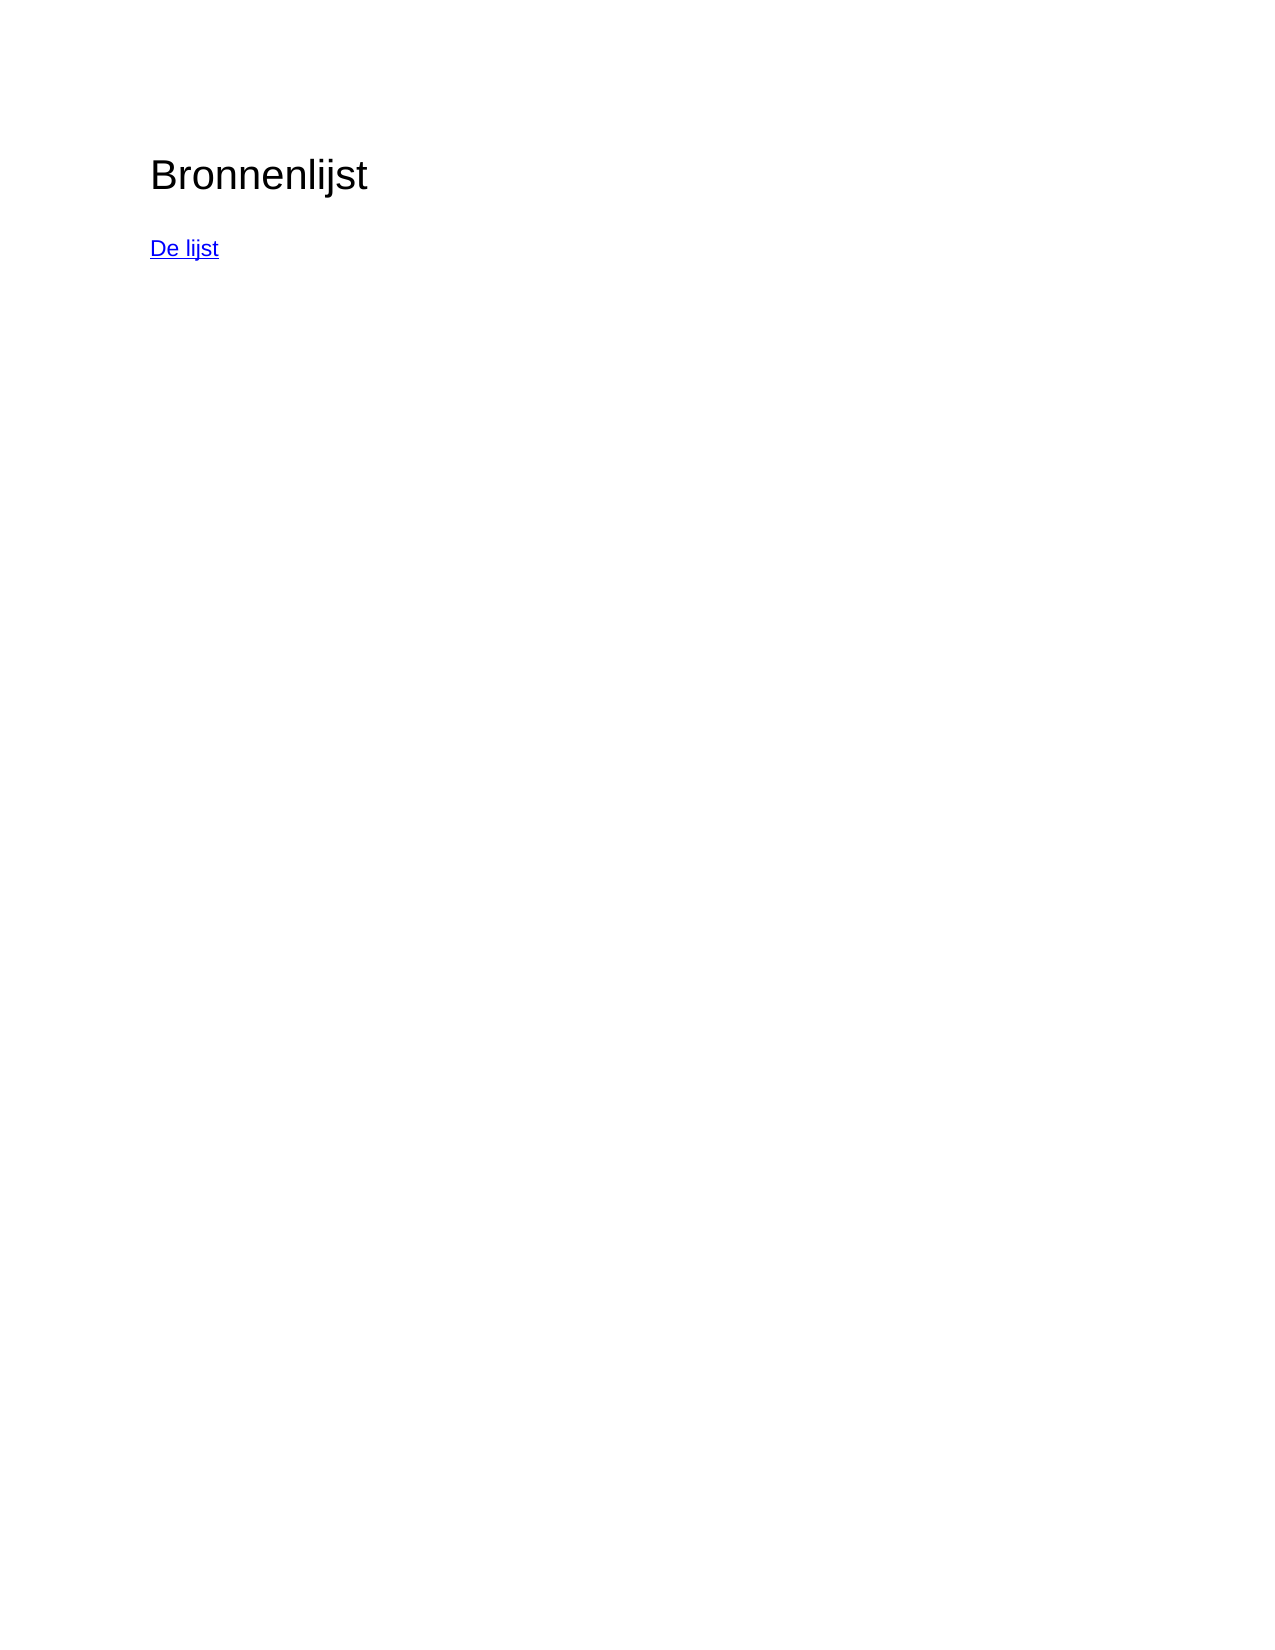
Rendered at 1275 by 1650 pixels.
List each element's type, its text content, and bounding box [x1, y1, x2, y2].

text De lijst [150, 235, 1125, 262]
subtitle Bronnenlijst [150, 150, 1125, 198]
